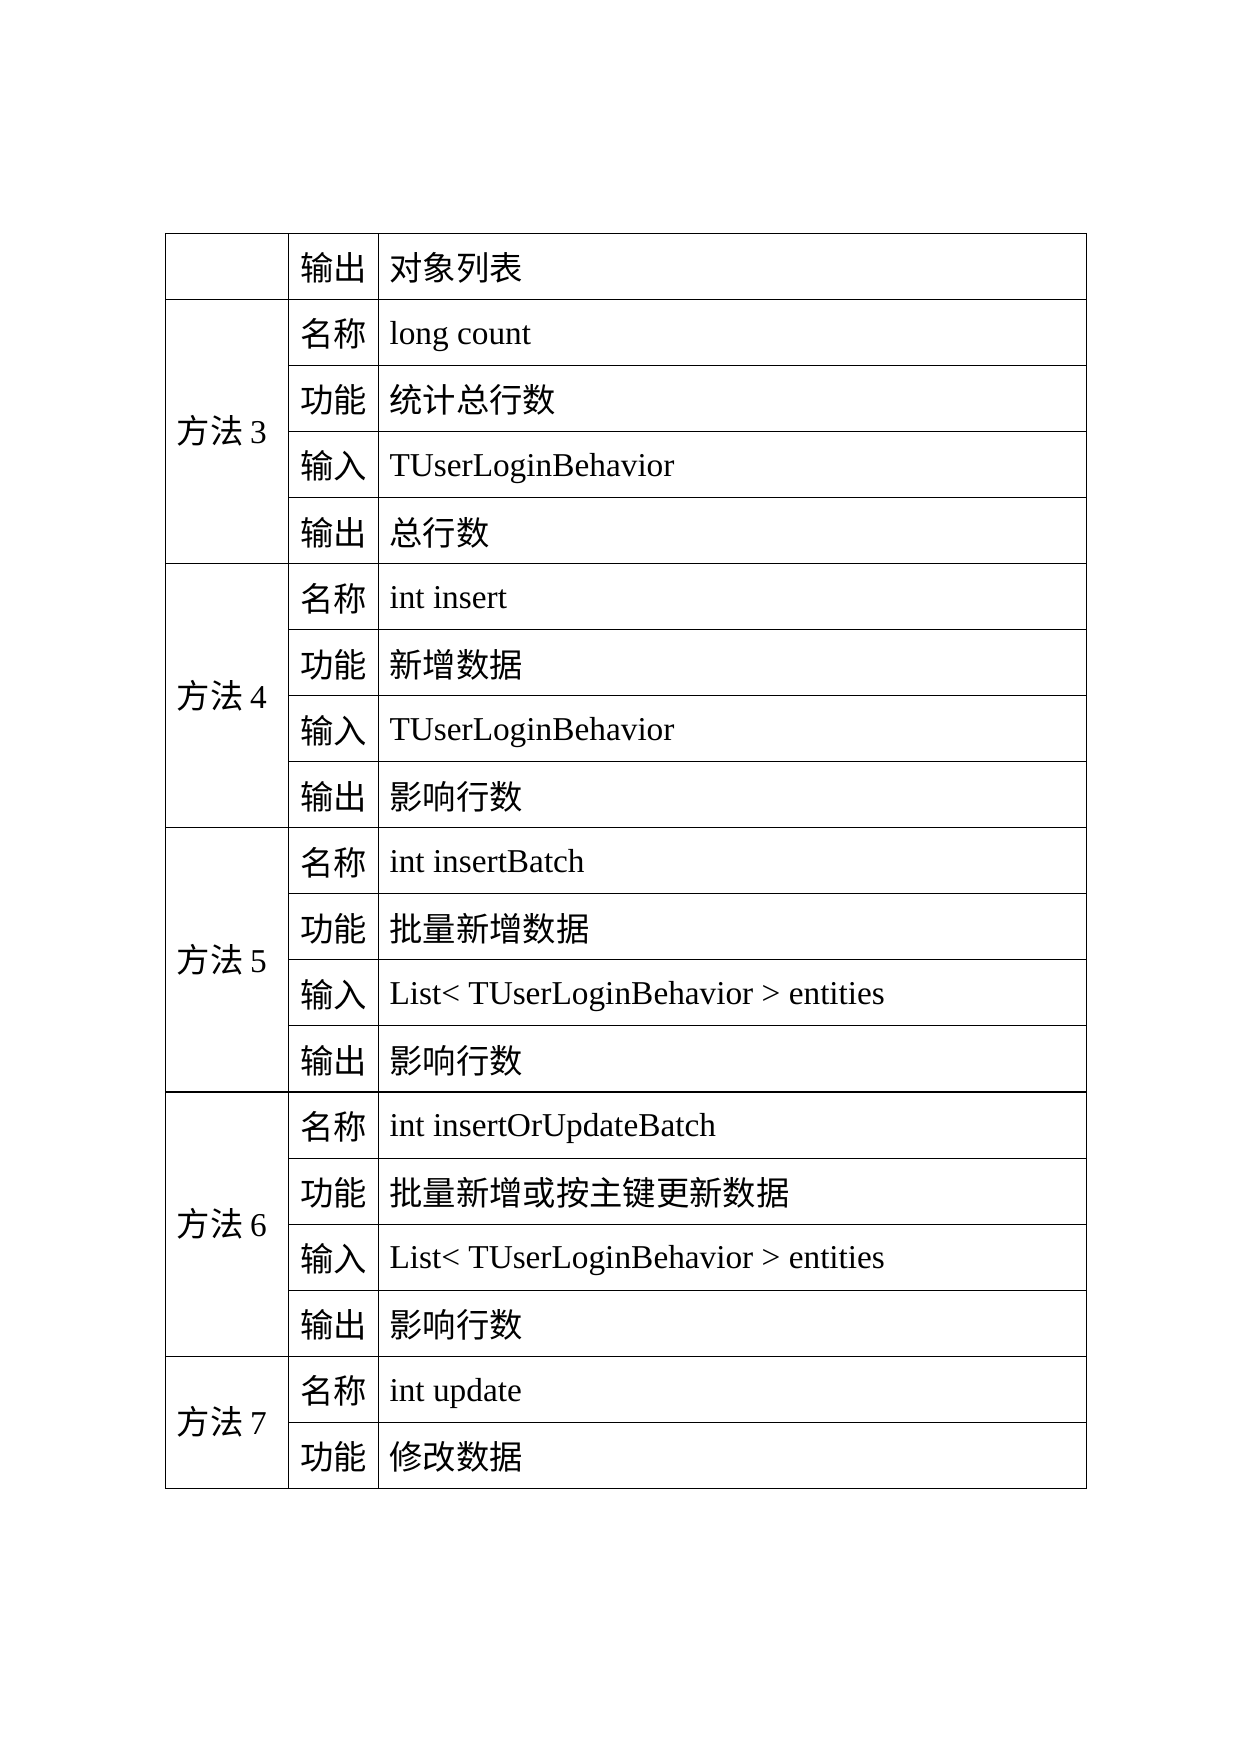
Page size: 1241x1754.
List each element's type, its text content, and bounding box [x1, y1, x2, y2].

table_cell 方法6 [166, 1093, 288, 1356]
table_cell 名称 [289, 1093, 378, 1157]
table_cell 输出 [289, 1291, 378, 1356]
table_cell TUserLoginBehavior [379, 696, 1086, 761]
table_cell 批量新增数据 [379, 894, 1086, 959]
table_cell 输出 [289, 762, 378, 827]
table_cell 名称 [289, 564, 378, 629]
table_cell List< TUserLoginBehavior > entities [379, 960, 1086, 1025]
table_cell 输出 [289, 1026, 378, 1091]
table_cell 影响行数 [379, 1291, 1086, 1356]
table_cell int insertOrUpdateBatch [379, 1093, 1086, 1157]
table_cell 功能 [289, 366, 378, 431]
table_cell 名称 [289, 828, 378, 893]
table_cell 影响行数 [379, 1026, 1086, 1091]
table_cell 功能 [289, 1159, 378, 1223]
table_cell 方法5 [166, 828, 288, 1091]
table_cell 功能 [289, 1423, 378, 1488]
table_cell 总行数 [379, 498, 1086, 563]
table_cell 方法3 [166, 300, 288, 563]
table_cell 输入 [289, 1225, 378, 1289]
table_cell 统计总行数 [379, 366, 1086, 431]
table_cell int insert [379, 564, 1086, 629]
table_cell 方法7 [166, 1357, 288, 1488]
table_cell 输出 [289, 498, 378, 563]
table_cell 修改数据 [379, 1423, 1086, 1488]
table_cell 对象列表 [379, 234, 1086, 299]
table_cell 影响行数 [379, 762, 1086, 827]
table_cell 名称 [289, 300, 378, 365]
table_cell 名称 [289, 1357, 378, 1422]
table_cell long count [379, 300, 1086, 365]
table_cell 新增数据 [379, 630, 1086, 695]
table_cell 输入 [289, 696, 378, 761]
table_cell int insertBatch [379, 828, 1086, 893]
table_cell 批量新增或按主键更新数据 [379, 1159, 1086, 1223]
table_cell int update [379, 1357, 1086, 1422]
table_cell 输出 [289, 234, 378, 299]
table_cell TUserLoginBehavior [379, 432, 1086, 497]
table_cell 输入 [289, 432, 378, 497]
table_cell 输入 [289, 960, 378, 1025]
table_cell 方法4 [166, 564, 288, 827]
table_cell 功能 [289, 894, 378, 959]
table_cell List< TUserLoginBehavior > entities [379, 1225, 1086, 1289]
table_cell 功能 [289, 630, 378, 695]
